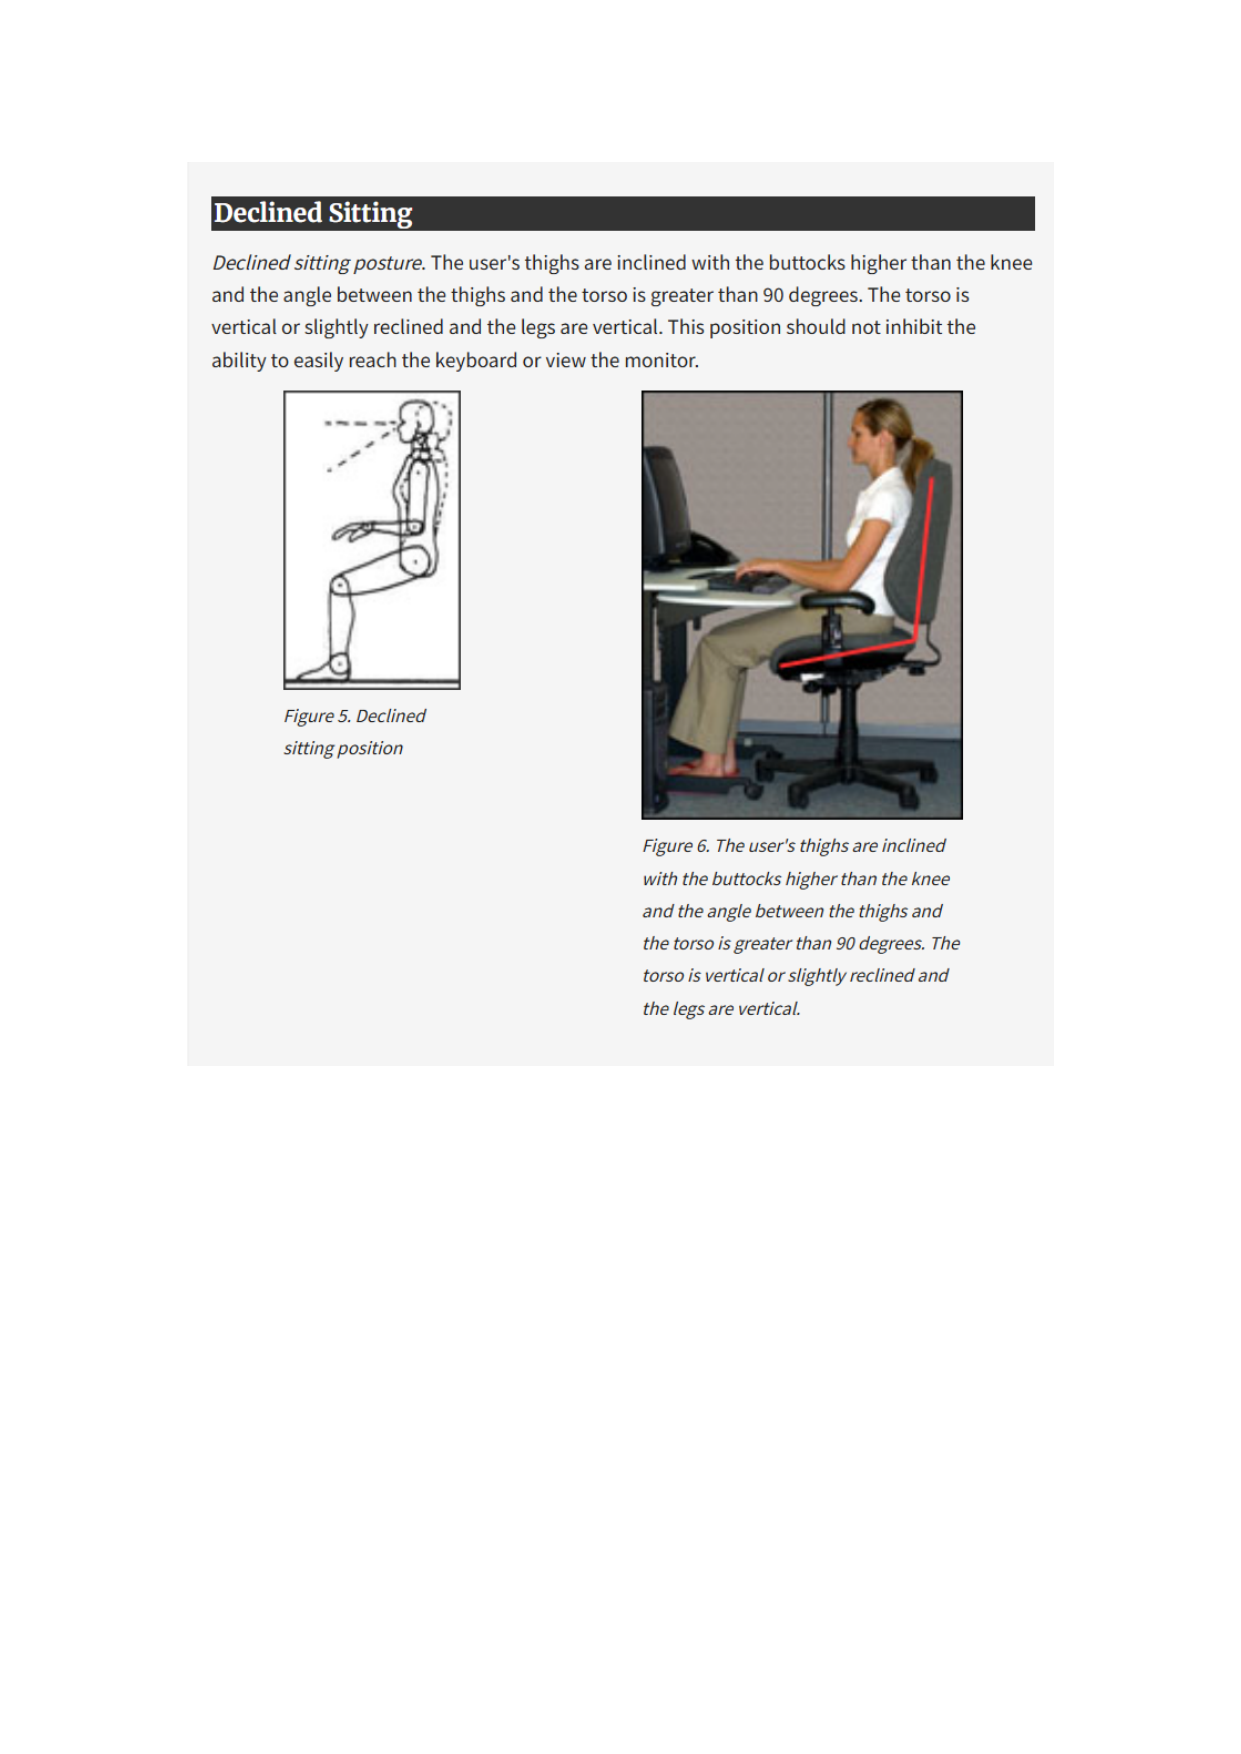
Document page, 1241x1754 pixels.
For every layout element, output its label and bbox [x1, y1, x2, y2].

picture [187, 162, 1054, 1066]
